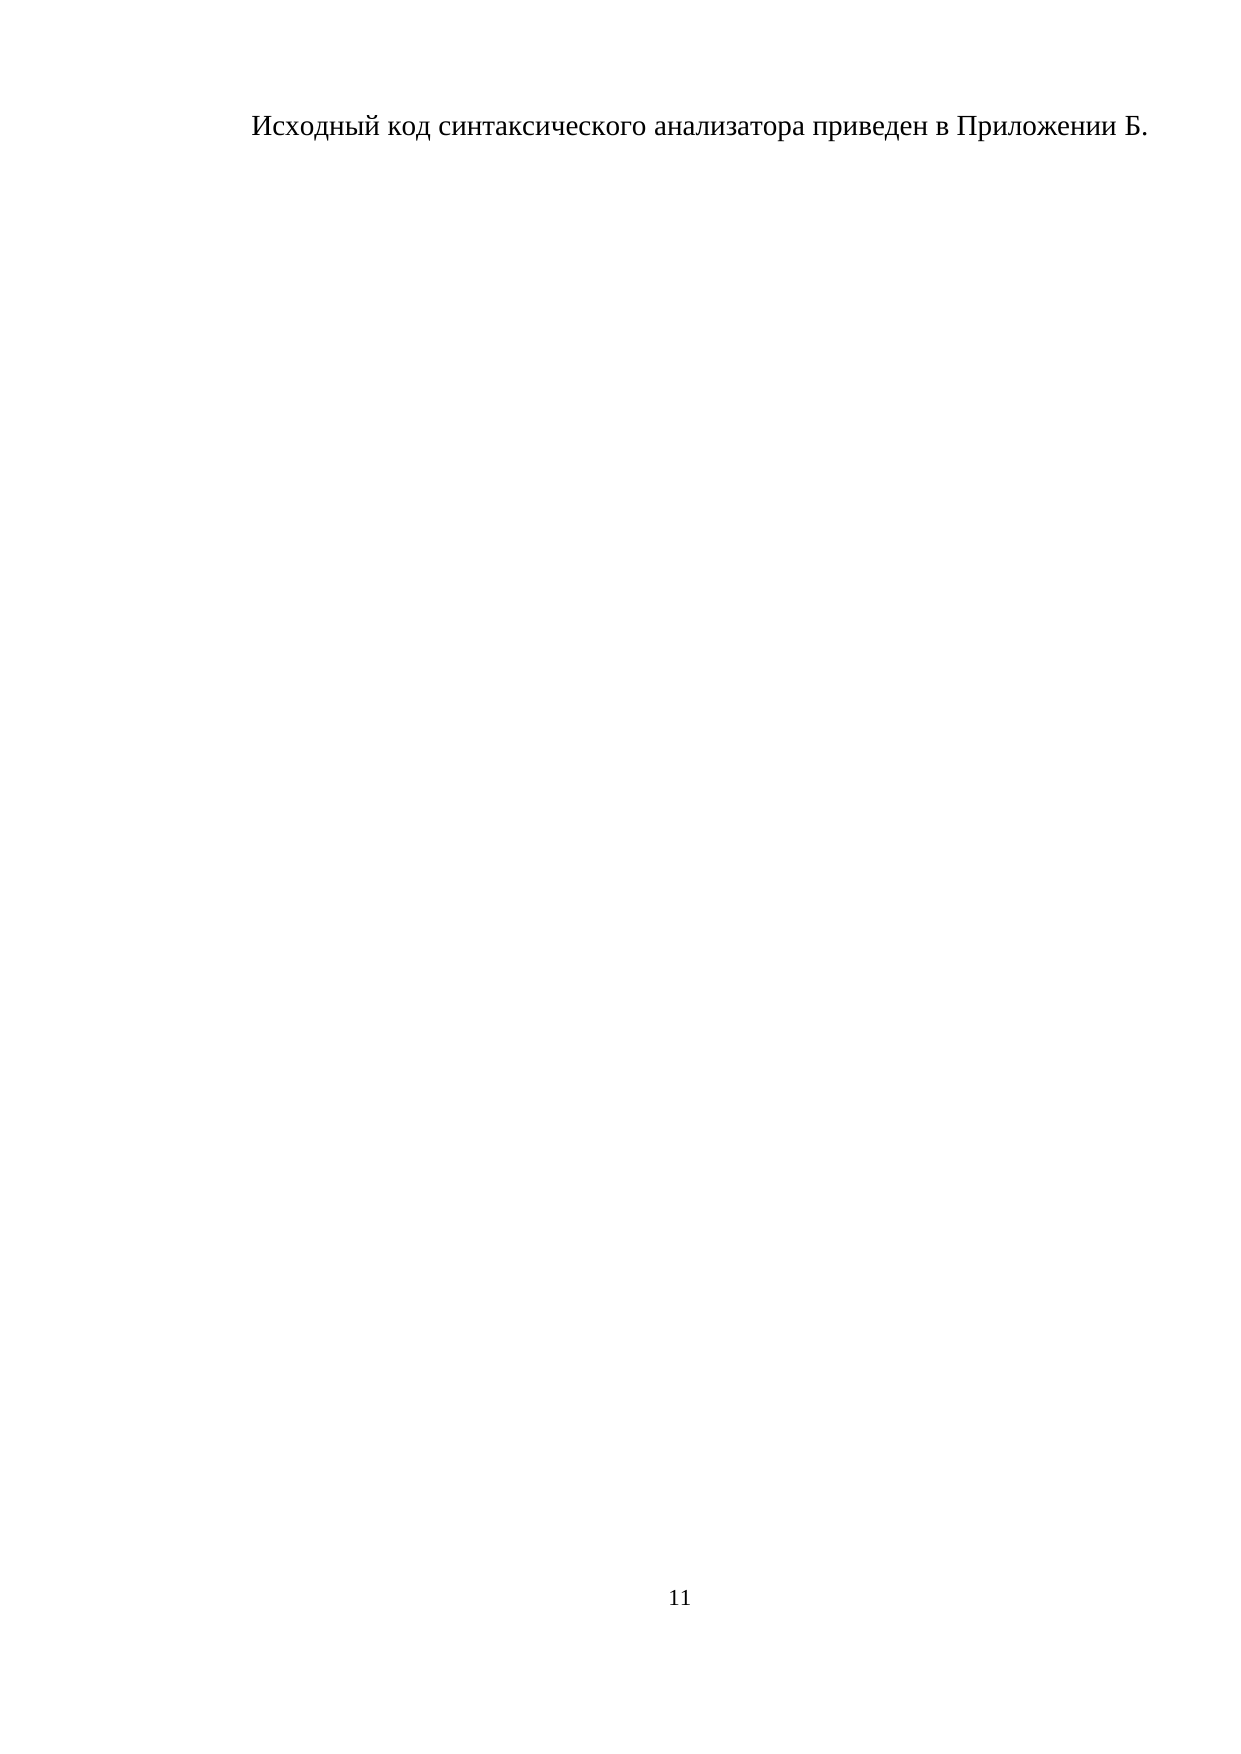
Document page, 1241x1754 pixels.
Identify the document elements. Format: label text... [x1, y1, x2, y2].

text Исходный код синтаксического анализатора приведен в Приложении Б. [251, 108, 1205, 142]
